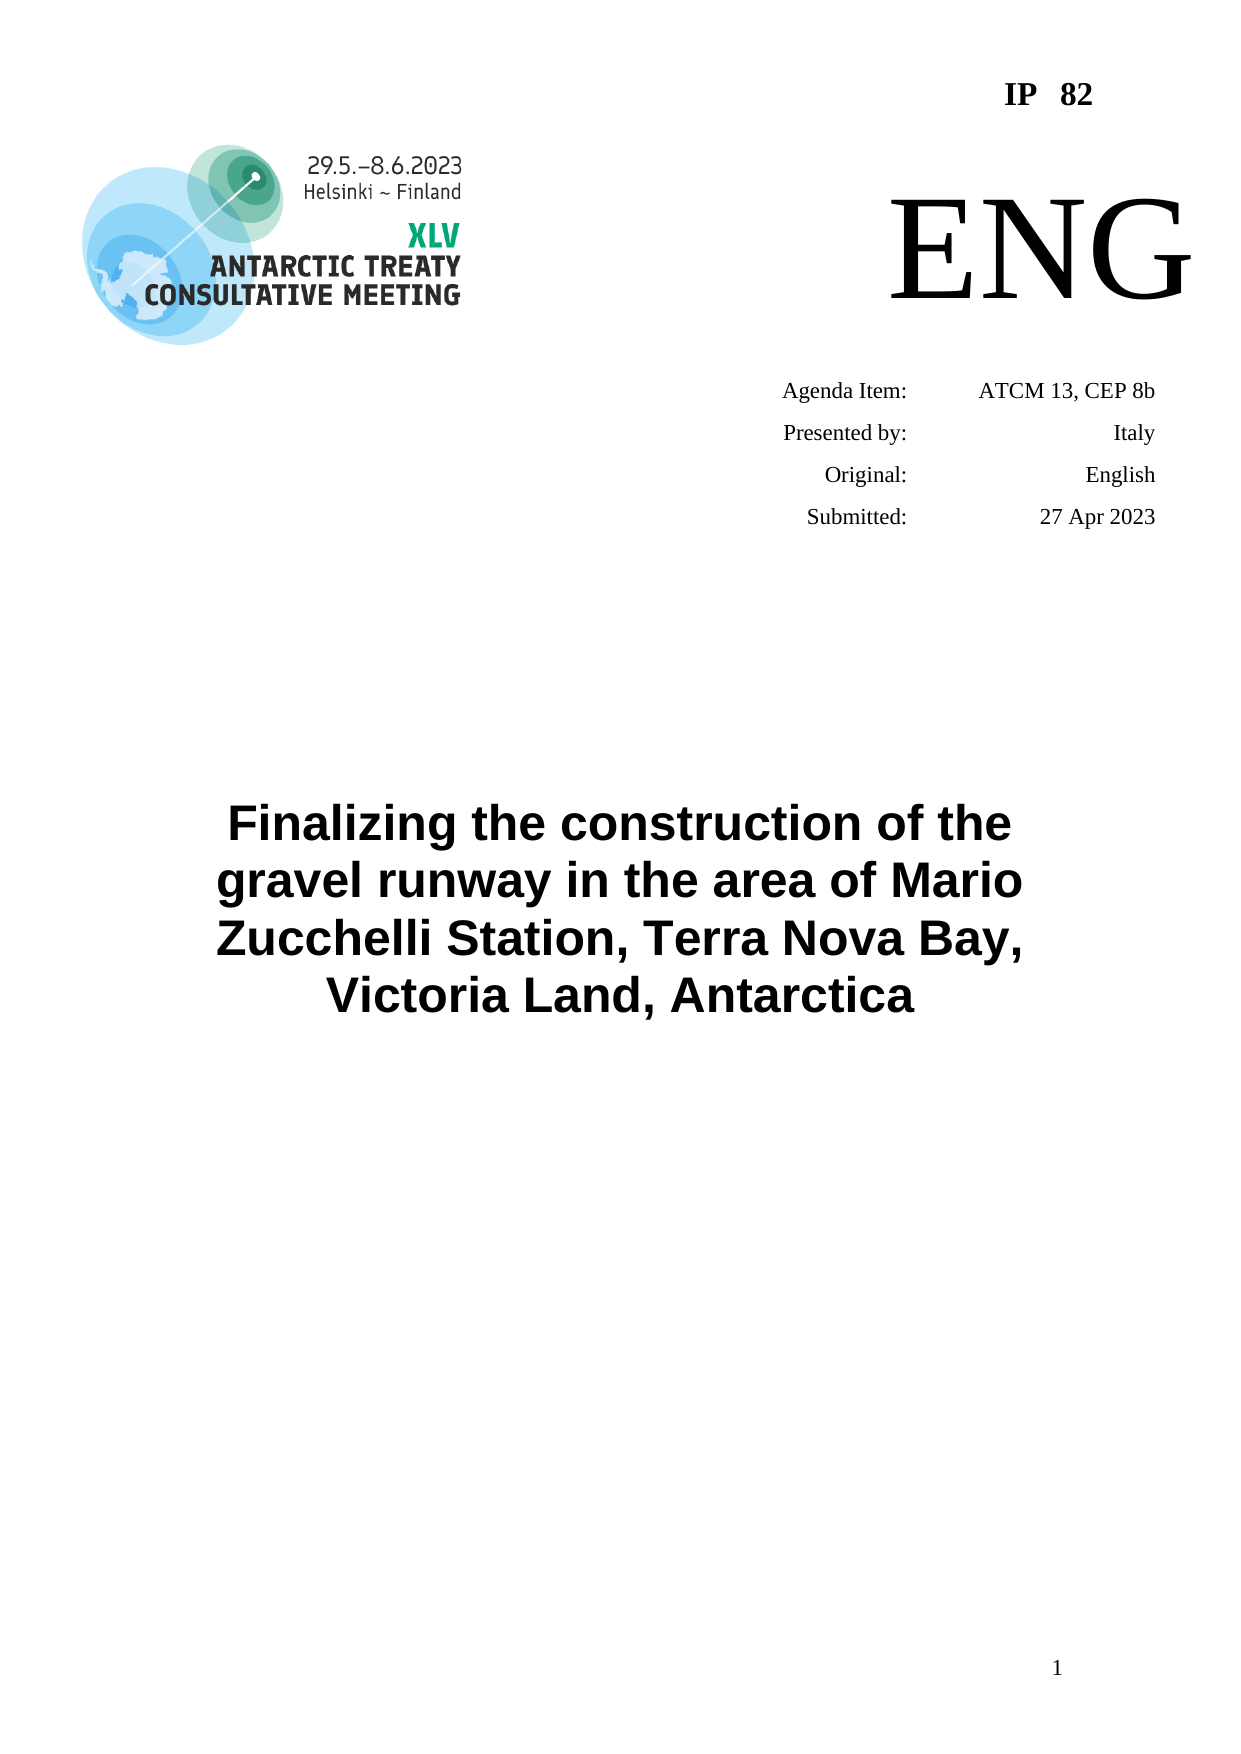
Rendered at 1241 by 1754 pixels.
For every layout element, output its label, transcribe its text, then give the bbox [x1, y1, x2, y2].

picture [44, 112, 498, 377]
title Finalizing the construction of the gravel runway in the area of Mario Zucchelli Station, Terra Nova Bay, Victoria Land, Antarctica [177, 793, 1063, 1023]
